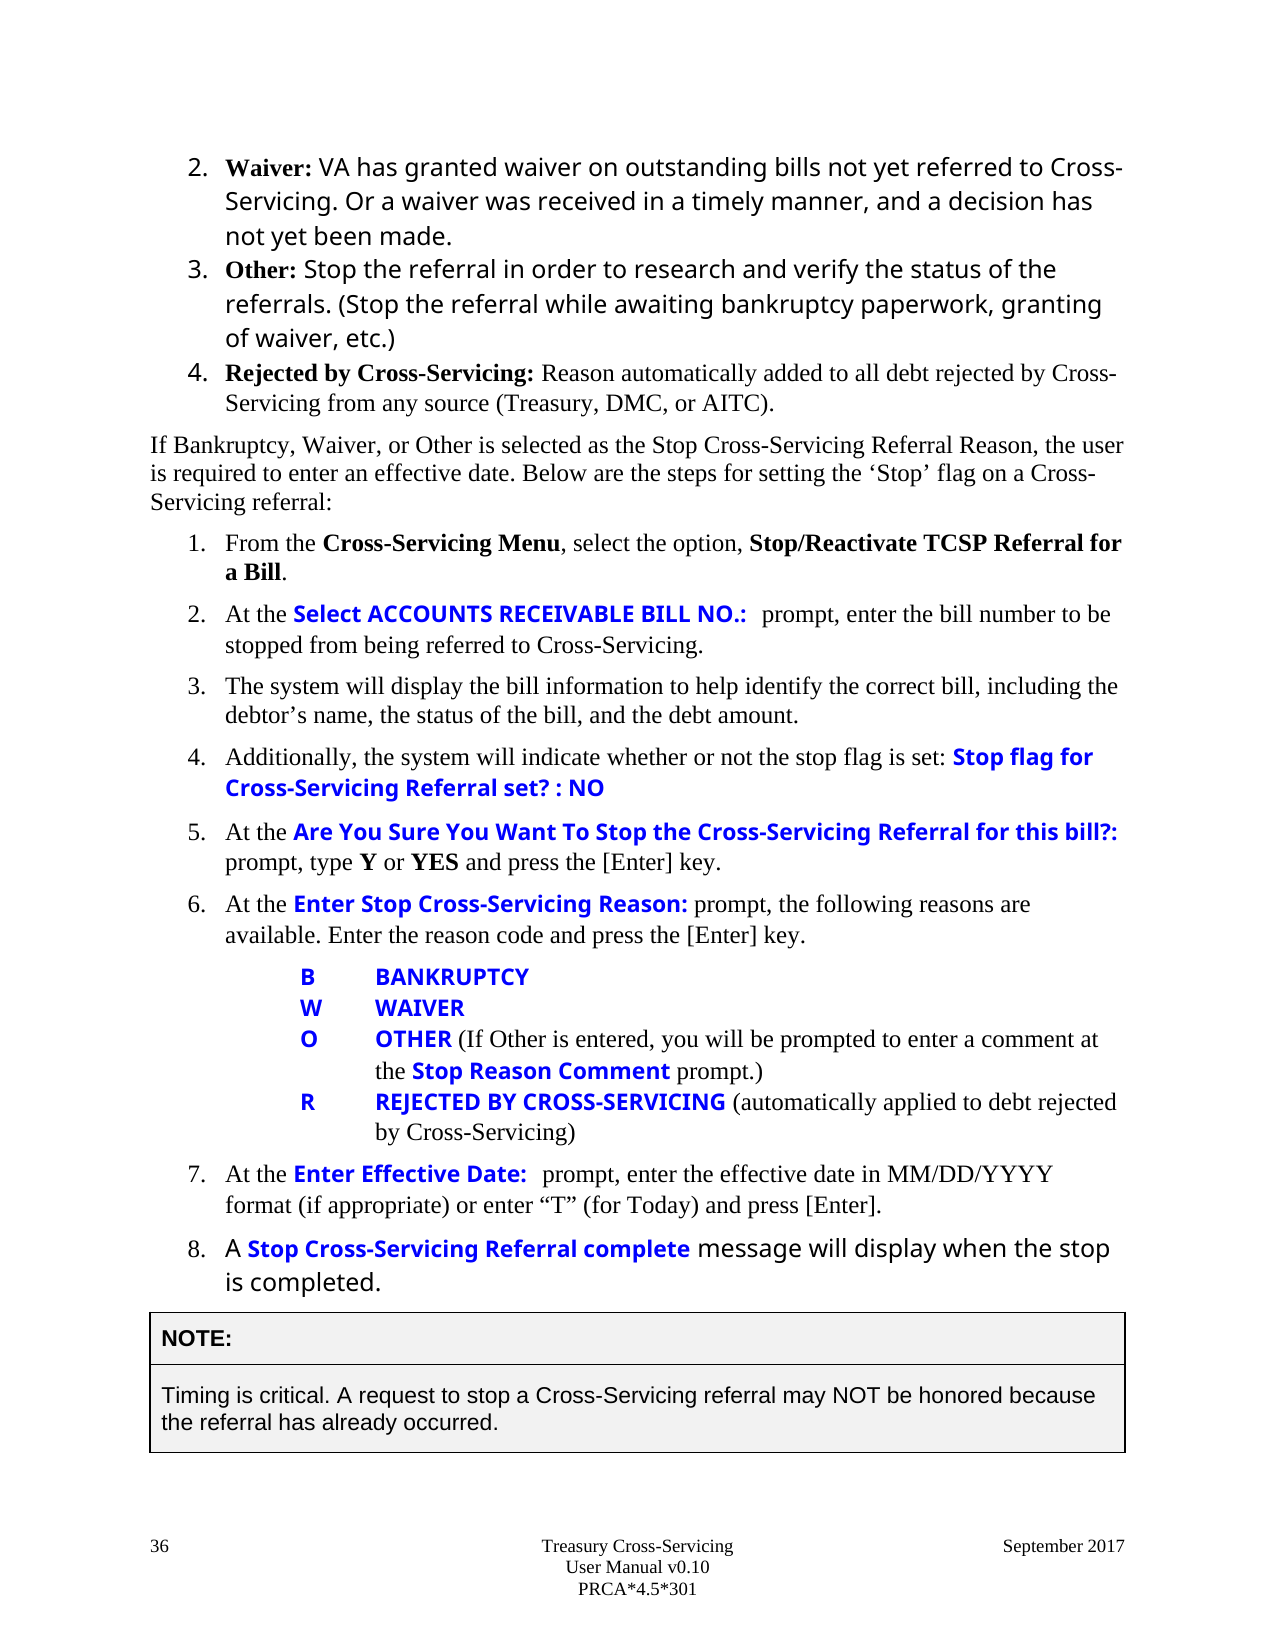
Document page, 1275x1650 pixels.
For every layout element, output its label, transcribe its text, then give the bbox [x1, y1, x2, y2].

text W WAIVER [300, 992, 1125, 1023]
list Other: Stop the referral in order to research and verify the status of the referrals. (Stop the referral while awaiting bankruptcy paperwork, granting of waiver, etc.) [187, 252, 1125, 354]
list The system will display the bill information to help identify the correct bill, including the debtor’s name, the status of the bill, and the debt amount. [187, 671, 1125, 728]
table_cell Timing is critical. A request to stop a Cross-Servicing referral may NOT be honored because the referral has already occurred. [151, 1365, 1124, 1452]
list Rejected by Cross-Servicing: Reason automatically added to all debt rejected by Cross-Servicing from any source (Treasury, DMC, or AITC). [187, 354, 1125, 417]
list A Stop Cross-Servicing Referral complete message will display when the stop is completed. [187, 1231, 1125, 1299]
text O OTHER (If Other is entered, you will be prompted to enter a comment at the Stop Reason Comment prompt.) [300, 1023, 1125, 1086]
text R REJECTED BY CROSS-SERVICING (automatically applied to debt rejected by Cross-Servicing) [300, 1086, 1125, 1146]
list Additionally, the system will indicate whether or not the stop flag is set: Stop flag for Cross-Servicing Referral set? : NO [187, 741, 1125, 803]
list At the Select ACCOUNTS RECEIVABLE BILL NO.: prompt, enter the bill number to be stopped from being referred to Cross-Servicing. [187, 598, 1125, 658]
list At the Enter Effective Date: prompt, enter the effective date in MM/DD/YYYY format (if appropriate) or enter “T” (for Today) and press [Enter]. [187, 1158, 1125, 1218]
list From the Cross-Servicing Menu, select the option, Stop/Reactivate TCSP Referral for a Bill. [187, 528, 1125, 586]
list At the Are You Sure You Want To Stop the Cross-Servicing Referral for this bill?: prompt, type Y or YES and press the [Enter] key. [187, 816, 1125, 876]
list At the Enter Stop Cross-Servicing Reason: prompt, the following reasons are available. Enter the reason code and press the [Enter] key. [187, 888, 1125, 948]
table_header NOTE: [151, 1313, 1124, 1364]
text B BANKRUPTCY [300, 961, 1125, 992]
list Waiver: VA has granted waiver on outstanding bills not yet referred to Cross-Servicing. Or a waiver was received in a timely manner, and a decision has not yet been made. [187, 150, 1125, 252]
text If Bankruptcy, Waiver, or Other is selected as the Stop Cross-Servicing Referral Reason, the user is required to enter an effective date. Below are the steps for setting the ‘Stop’ flag on a Cross-Servicing referral: [150, 430, 1125, 516]
